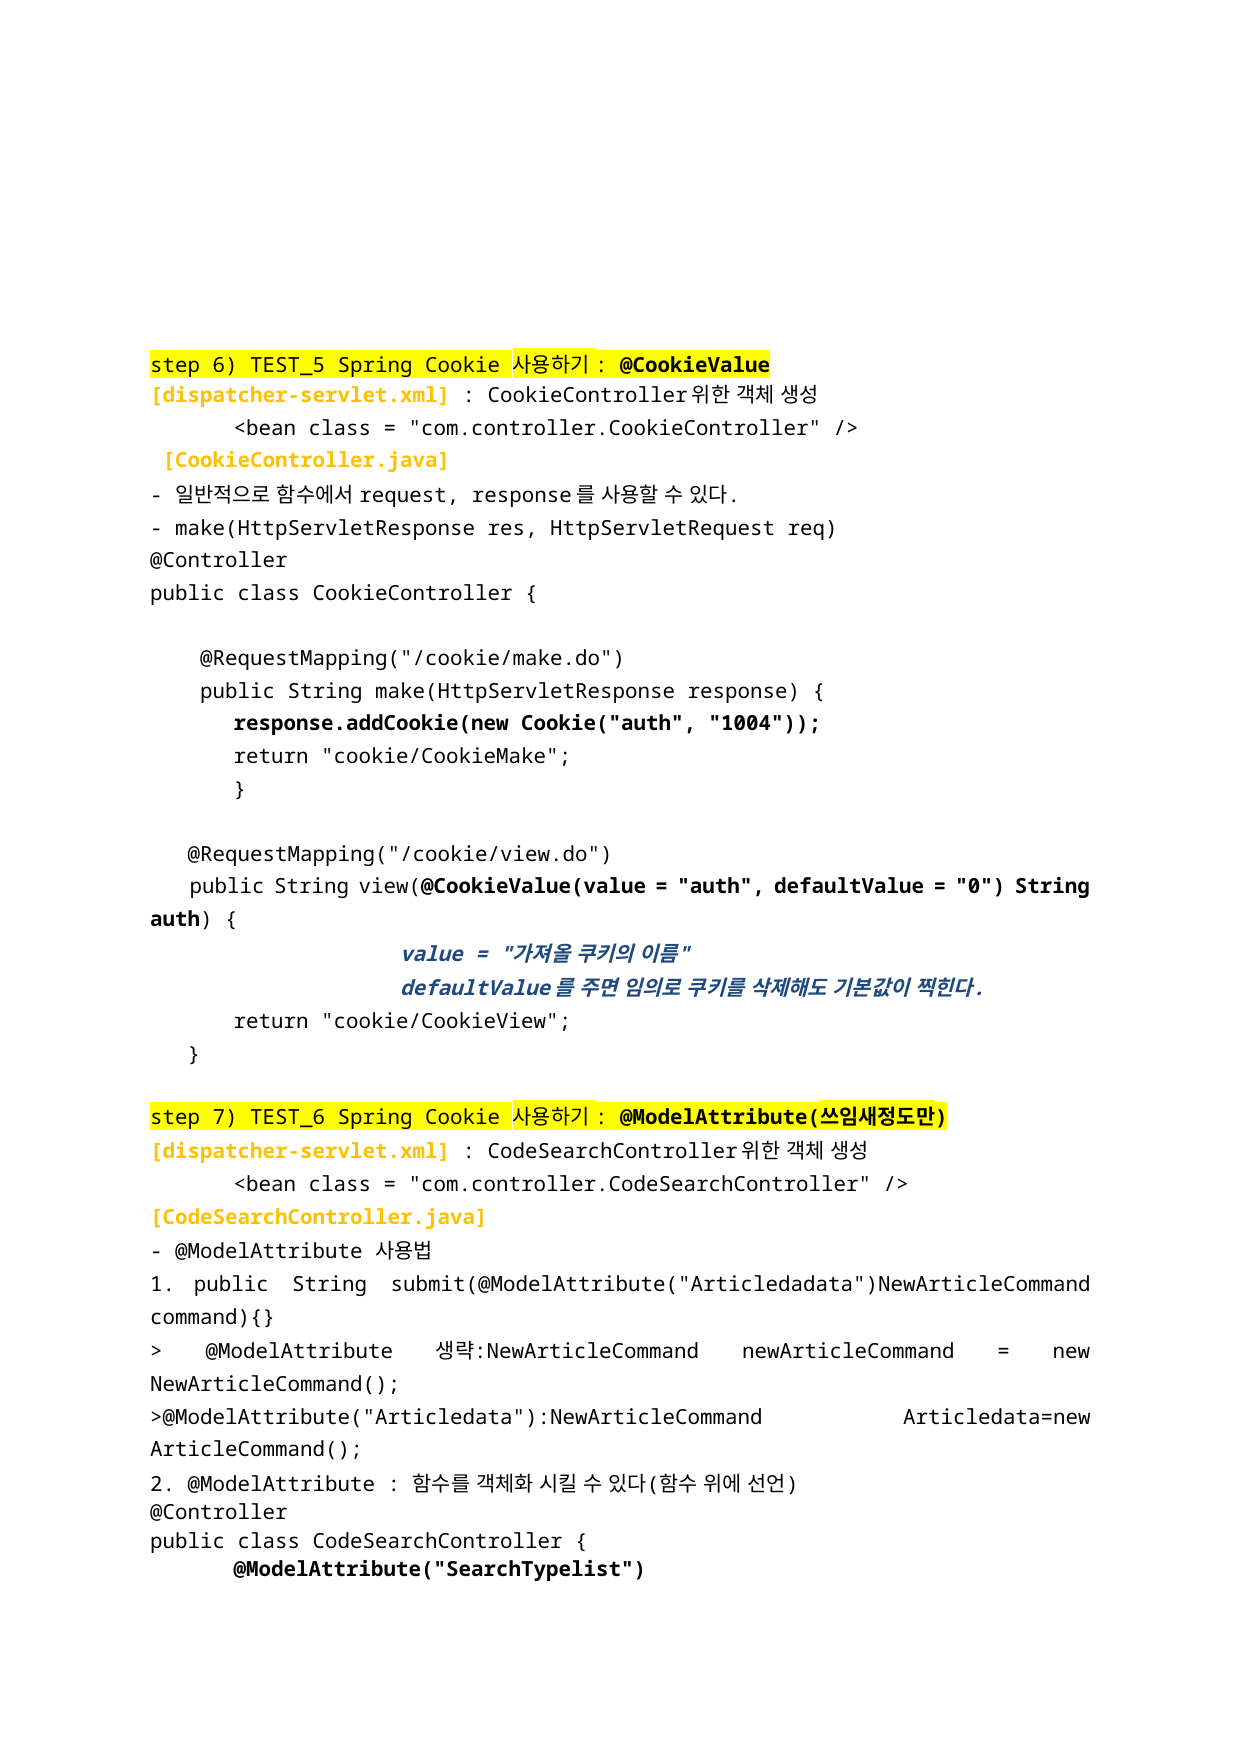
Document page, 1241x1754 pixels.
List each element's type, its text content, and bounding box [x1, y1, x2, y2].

text public class CookieController { [150, 578, 1090, 607]
text } [150, 1039, 1090, 1067]
text public String make(HttpServletResponse response) { [150, 676, 1090, 704]
text @ModelAttribute("SearchTypelist") [150, 1554, 1090, 1583]
text value = "가져올 쿠키의 이름" [150, 937, 1090, 967]
text 2. @ModelAttribute : 함수를 객체화 시킬 수 있다(함수 위에 선언) [150, 1467, 1090, 1497]
text 1. public String submit(@ModelAttribute("Articledadata")NewArticleCommand command){} [150, 1269, 1090, 1331]
text @RequestMapping("/cookie/view.do") [150, 839, 1090, 867]
text return "cookie/CookieMake"; [150, 741, 1090, 769]
text step 6) TEST_5 Spring Cookie 사용하기 : @CookieValue [595, 348, 1090, 378]
text step 7) TEST_6 Spring Cookie 사용하기 : @ModelAttribute(쓰임새정도만) [935, 1100, 1090, 1130]
text @RequestMapping("/cookie/make.do") [150, 643, 1090, 672]
text - @ModelAttribute 사용법 [150, 1235, 1090, 1265]
text defaultValue를 주면 임의로 쿠키를 삭제해도 기본값이 찍힌다. [150, 972, 1090, 1002]
text > @ModelAttribute 생략:NewArticleCommand newArticleCommand = new NewArticleCommand(); [150, 1335, 1090, 1398]
text [CookieController.java] [150, 446, 1090, 474]
text @Controller [150, 546, 1090, 574]
text public class CodeSearchController { [150, 1526, 1090, 1554]
text response.addCookie(new Cookie("auth", "1004")); [150, 708, 1090, 737]
text public String view(@CookieValue(value = "auth", defaultValue = "0") String auth) { [150, 872, 1090, 933]
text [CodeSearchController.java] [150, 1202, 1090, 1231]
text } [150, 774, 1090, 802]
text [dispatcher-servlet.xml] : CookieController위한 객체 생성 [150, 378, 1090, 408]
text - 일반적으로 함수에서 request, response를 사용할 수 있다. [150, 478, 1090, 508]
text >@ModelAttribute("Articledata"):NewArticleCommand Articledata=new ArticleCommand(); [150, 1402, 1090, 1463]
text return "cookie/CookieView"; [150, 1006, 1090, 1035]
text <bean class = "com.controller.CookieController" /> [150, 413, 1090, 441]
text [dispatcher-servlet.xml] : CodeSearchController위한 객체 생성 [150, 1135, 1090, 1165]
text - make(HttpServletResponse res, HttpServletRequest req) [150, 513, 1090, 541]
text @Controller [150, 1497, 1090, 1526]
text <bean class = "com.controller.CodeSearchController" /> [150, 1169, 1090, 1198]
